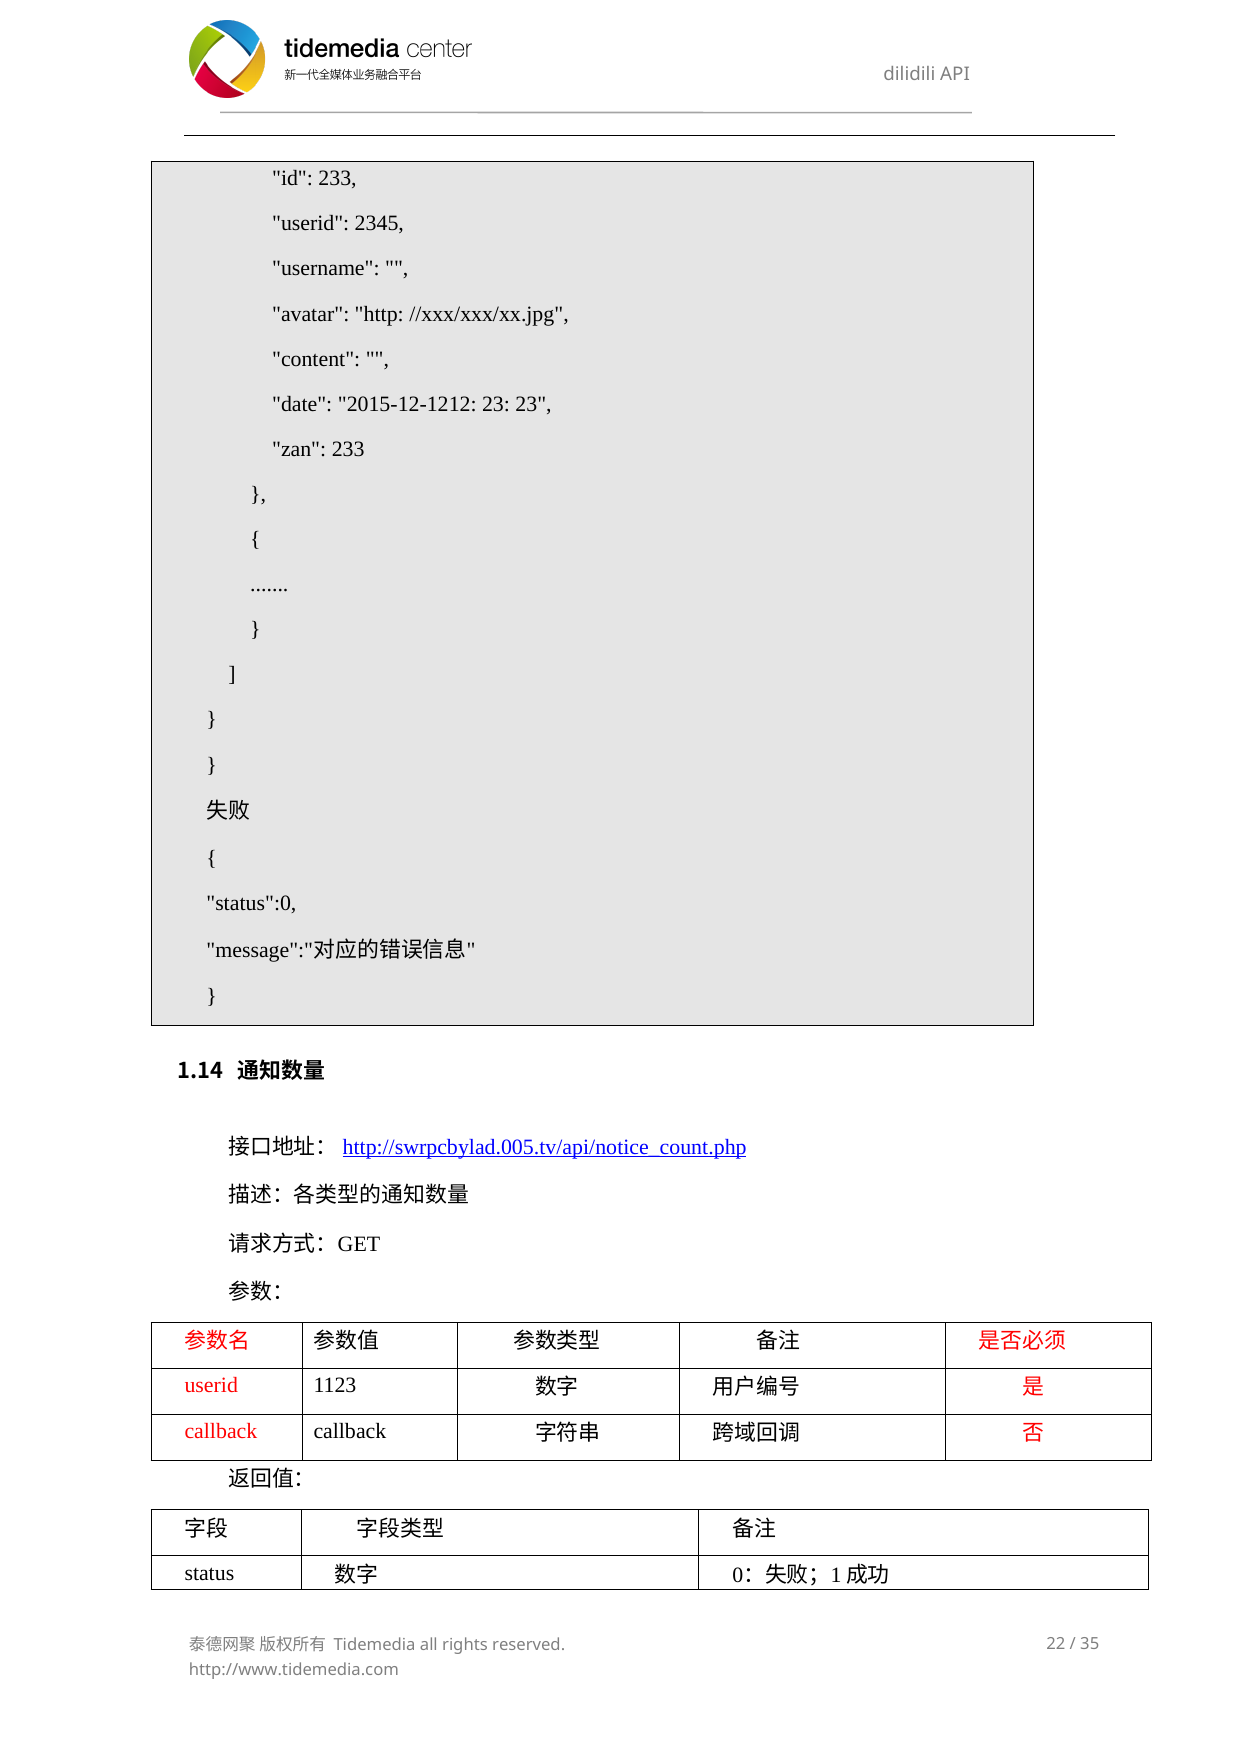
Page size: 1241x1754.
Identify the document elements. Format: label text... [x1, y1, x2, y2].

text 请求方式：GET [184, 1225, 1115, 1258]
table_header 是否必须 [946, 1323, 1151, 1368]
subtitle 通知数量 [177, 1053, 1231, 1086]
table_cell callback [152, 1415, 302, 1460]
table_cell 用户编号 [680, 1369, 945, 1414]
table_cell 是 [946, 1369, 1151, 1414]
table_header 字段 [152, 1510, 301, 1555]
text 返回值： [184, 1461, 1115, 1493]
table_header 参数名 [152, 1323, 302, 1368]
table_header 字段类型 [302, 1510, 698, 1555]
text 接口地址： http://swrpcbylad.005.tv/api/notice_count.php [184, 1128, 1115, 1161]
table_cell 1123 [303, 1369, 457, 1414]
table_cell callback [303, 1415, 457, 1460]
table_cell 跨域回调 [680, 1415, 945, 1460]
table_cell userid [152, 1369, 302, 1414]
table_header 参数类型 [458, 1323, 679, 1368]
table_cell 0：失败；1成功 [699, 1556, 1148, 1589]
text 参数： [184, 1273, 1115, 1306]
table_cell 数字 [302, 1556, 698, 1589]
table_cell 字符串 [458, 1415, 679, 1460]
table_cell 否 [946, 1415, 1151, 1460]
table_header 参数值 [303, 1323, 457, 1368]
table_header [152, 162, 1033, 1025]
table_cell 数字 [458, 1369, 679, 1414]
text 描述：各类型的通知数量 [184, 1177, 1115, 1209]
table_header 备注 [680, 1323, 945, 1368]
table_header 备注 [699, 1510, 1148, 1555]
table_cell status [152, 1556, 301, 1589]
picture [184, 17, 492, 103]
